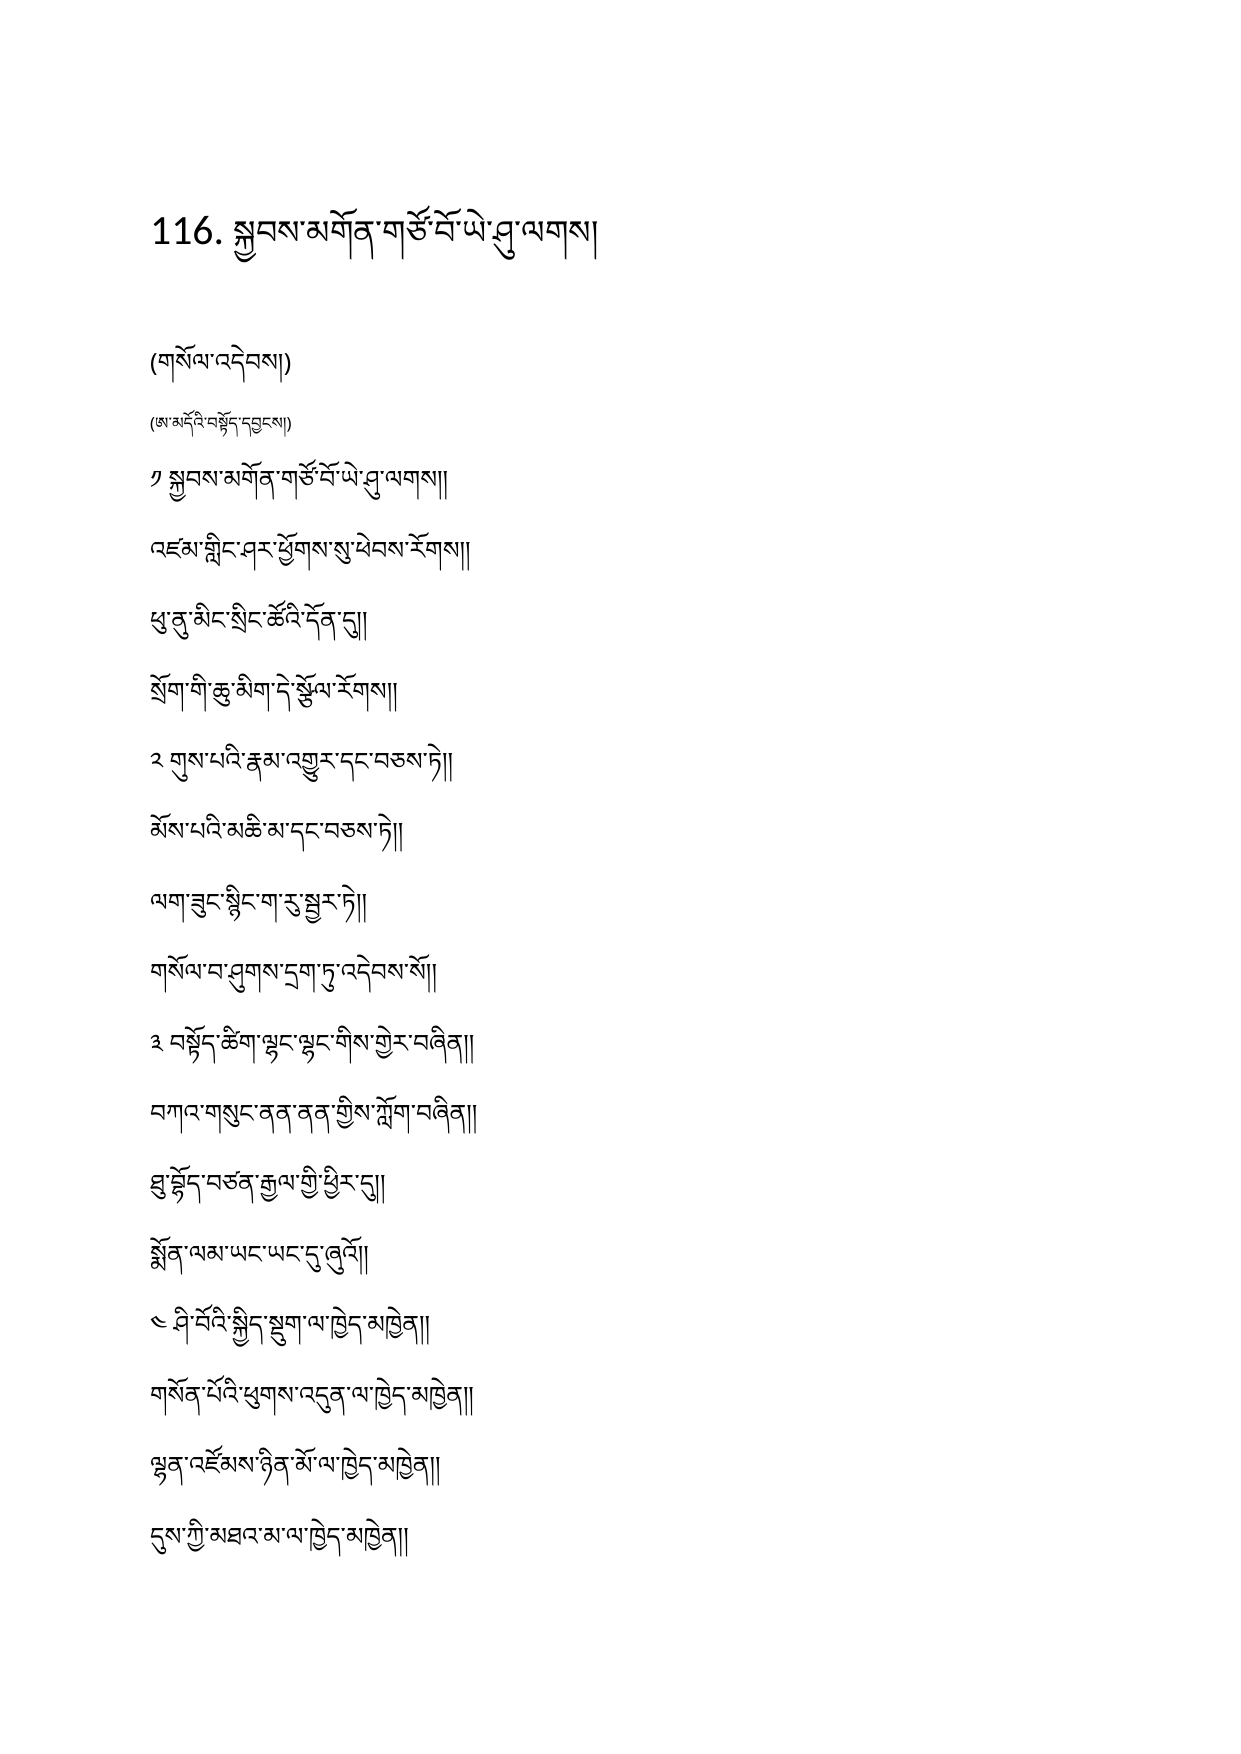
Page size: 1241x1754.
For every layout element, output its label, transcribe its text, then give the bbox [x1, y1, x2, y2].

text མོས་པའི་མཆི་མ་དང་བཅས་ཏེ།། [150, 804, 1090, 874]
text ༤ ཤི་བོའི་སྐྱིད་སྡུག་ལ་ཁྱེད་མཁྱེན།། [150, 1297, 1090, 1367]
text འཛམ་གླིང་ཤར་ཕྱོགས་སུ་ཕེབས་རོགས།། [150, 522, 1090, 593]
text སྲོག་གི་ཆུ་མིག་དེ་སྩོལ་རོགས།། [150, 663, 1090, 734]
text (གསོལ་འདེབས།) [150, 335, 1090, 405]
text ལྷན་འཛོམས་ཉིན་མོ་ལ་ཁྱེད་མཁྱེན།། [150, 1438, 1090, 1508]
text ༢ གུས་པའི་རྣམ་འགྱུར་དང་བཅས་ཏེ།། [150, 734, 1090, 804]
text སྨོན་ལམ་ཡང་ཡང་དུ་ཞུའོ།། [150, 1227, 1090, 1297]
text གསོན་པོའི་ཕུགས་འདུན་ལ་ཁྱེད་མཁྱེན།། [150, 1367, 1090, 1438]
text ༣ བསྟོད་ཚིག་ལྷང་ལྷང་གིས་གྱེར་བཞིན།། [150, 1015, 1090, 1086]
text ༡ སྐྱབས་མགོན་གཙོ་བོ་ཡེ་ཤུ་ལགས།། [150, 452, 1090, 522]
text ཐུ་བྷོད་བཙན་རྒྱལ་གྱི་ཕྱིར་དུ།། [150, 1156, 1090, 1227]
text དུས་ཀྱི་མཐའ་མ་ལ་ཁྱེད་མཁྱེན།། [150, 1508, 1090, 1579]
text (ཨ་མདོའི་བསྟོད་དབྱངས།) [150, 405, 1090, 452]
text ཕུ་ནུ་མིང་སྲིང་ཚོའི་དོན་དུ།། [150, 593, 1090, 663]
text བཀའ་གསུང་ནན་ནན་གྱིས་ཀློག་བཞིན།། [150, 1086, 1090, 1156]
text ལག་ཟུང་སྙིང་ག་རུ་སྦྱར་ཏེ།། [150, 874, 1090, 945]
text 116. སྐྱབས་མགོན་གཙོ་བོ་ཡེ་ཤུ་ལགས། [150, 195, 1090, 289]
text གསོལ་བ་ཤུགས་དྲག་ཏུ་འདེབས་སོ།། [150, 945, 1090, 1015]
